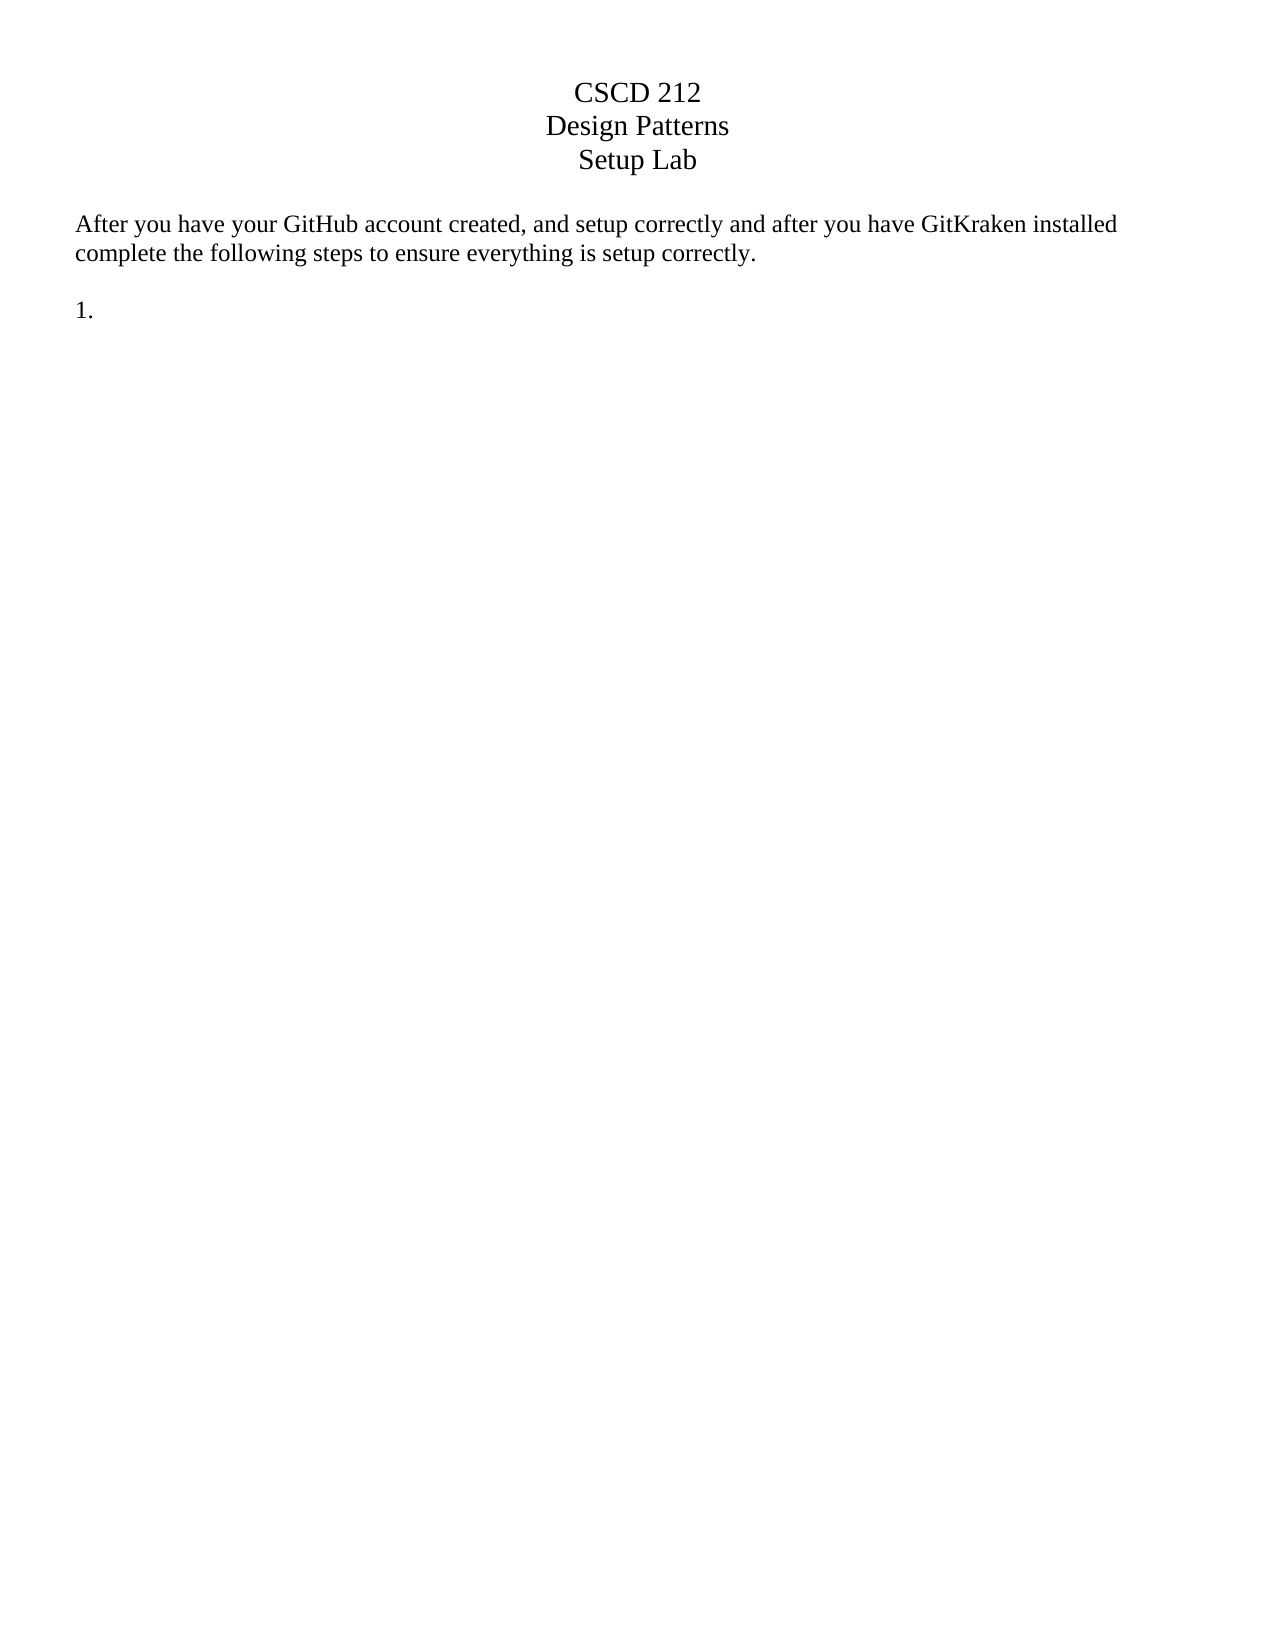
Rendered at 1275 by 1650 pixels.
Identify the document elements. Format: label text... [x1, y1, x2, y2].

text After you have your GitHub account created, and setup correctly and after you have GitKraken installed complete the following steps to ensure everything is setup correctly. [75, 209, 1200, 267]
